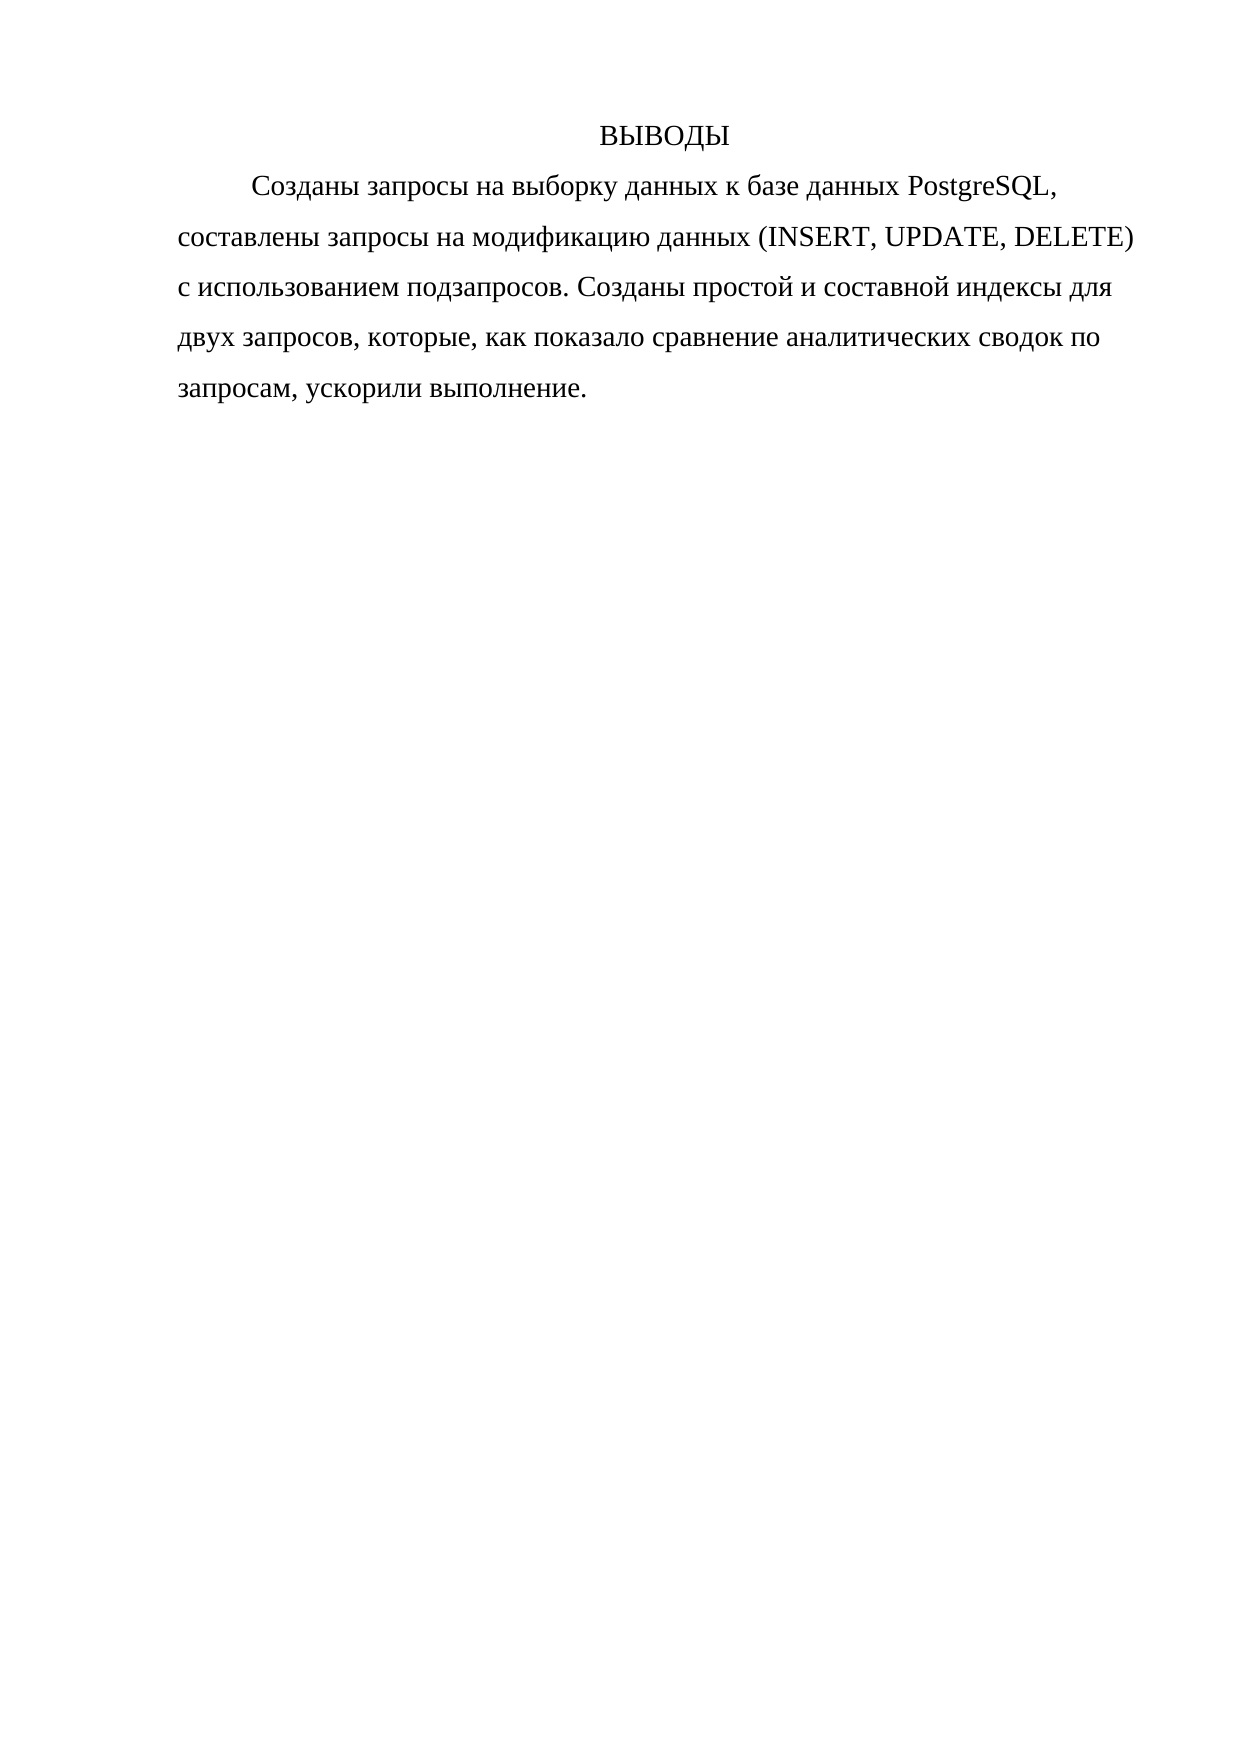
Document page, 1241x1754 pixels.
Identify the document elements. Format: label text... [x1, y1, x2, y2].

text Созданы запросы на выборку данных к базе данных PostgreSQL, составлены запросы на модификацию данных (INSERT, UPDATE, DELETE) с использованием подзапросов. Созданы простой и составной индексы для двух запросов, которые, как показало сравнение аналитических сводок по запросам, ускорили выполнение. [177, 168, 1152, 403]
text ВЫВОДЫ [177, 118, 1152, 152]
